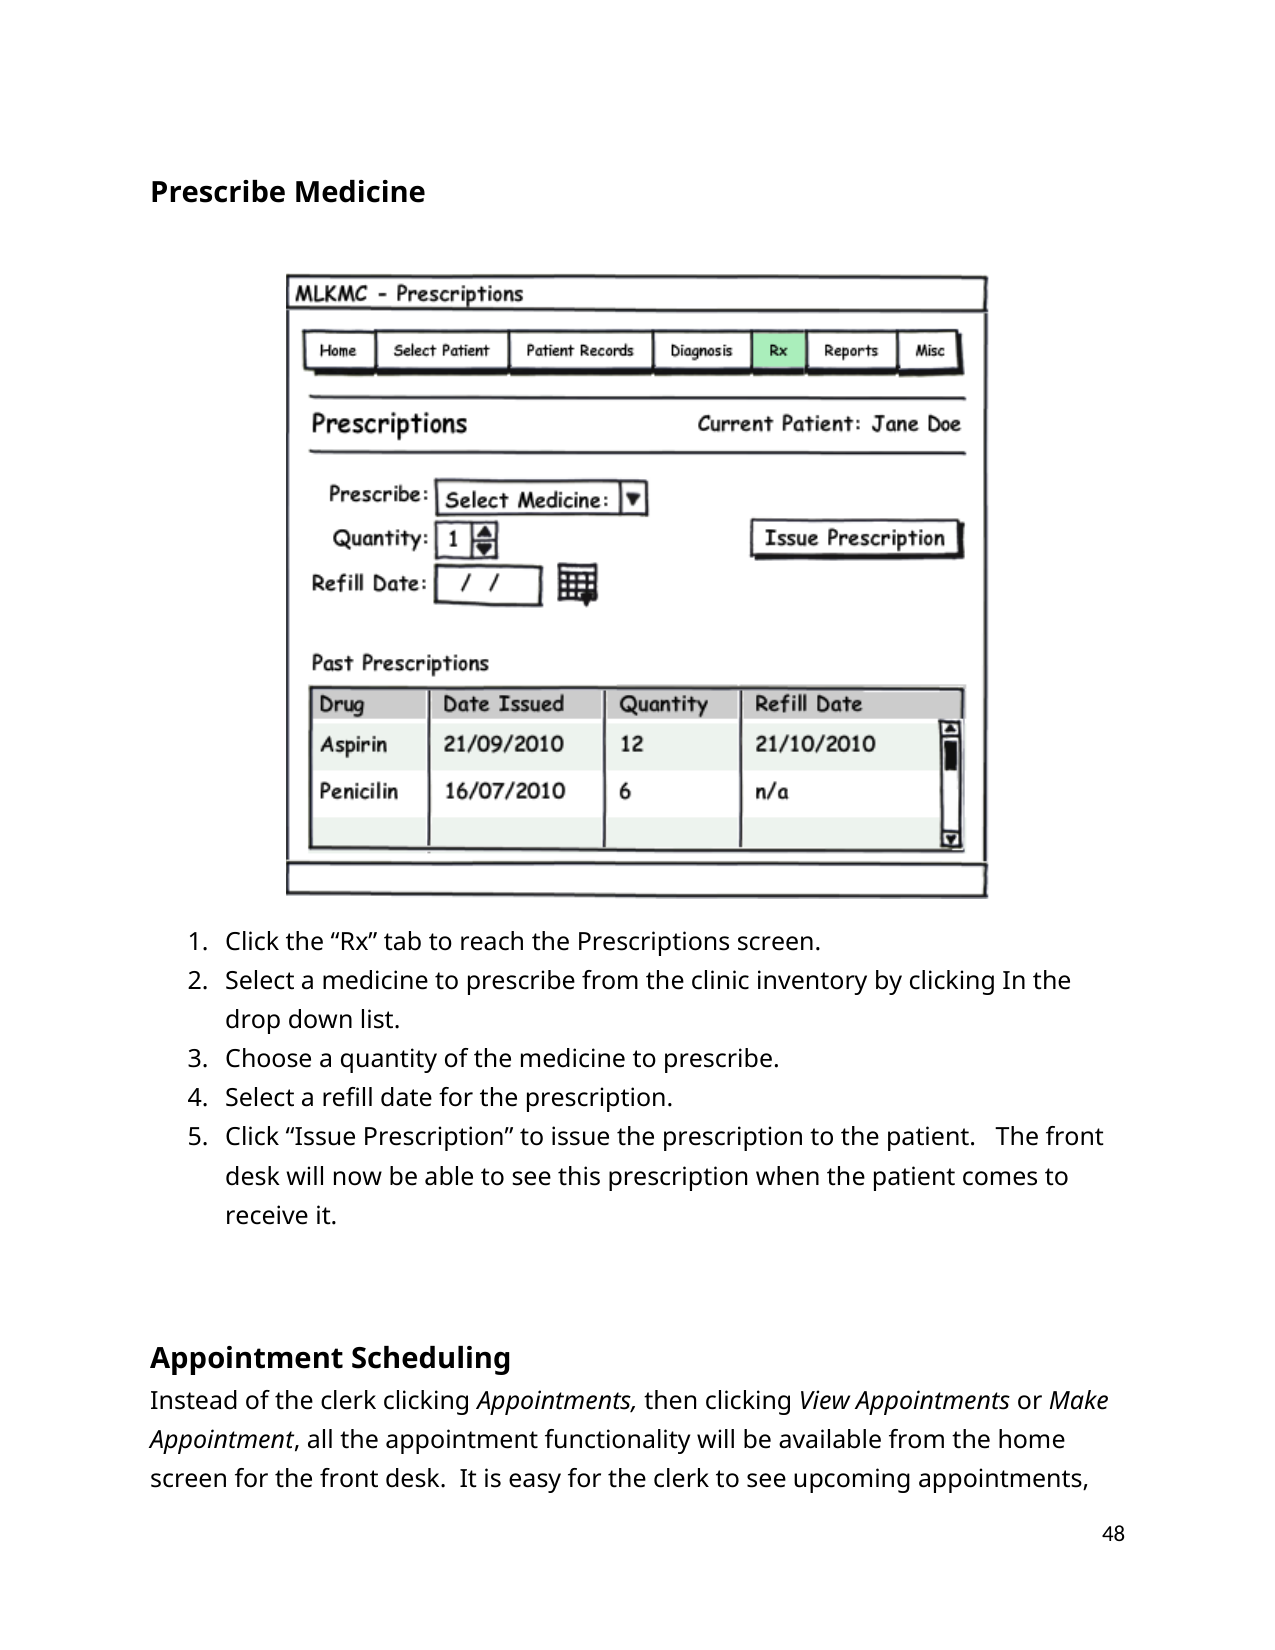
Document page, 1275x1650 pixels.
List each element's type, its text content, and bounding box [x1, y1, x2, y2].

list Select a medicine to prescribe from the clinic inventory by clicking In the drop down list. [187, 962, 1125, 1036]
list Click “Issue Prescription” to issue the prescription to the patient. The front desk will now be able to see this prescription when the patient comes to receive it. [187, 1119, 1125, 1231]
list Click the “Rx” tab to reach the Prescriptions screen. [187, 923, 1125, 957]
subtitle Prescribe Medicine [150, 171, 1125, 211]
list Choose a quantity of the medicine to prescribe. [187, 1041, 1125, 1075]
list Select a refill date for the prescription. [187, 1080, 1125, 1114]
subtitle Appointment Scheduling [150, 1337, 1125, 1377]
picture [286, 273, 989, 899]
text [150, 1382, 1125, 1495]
